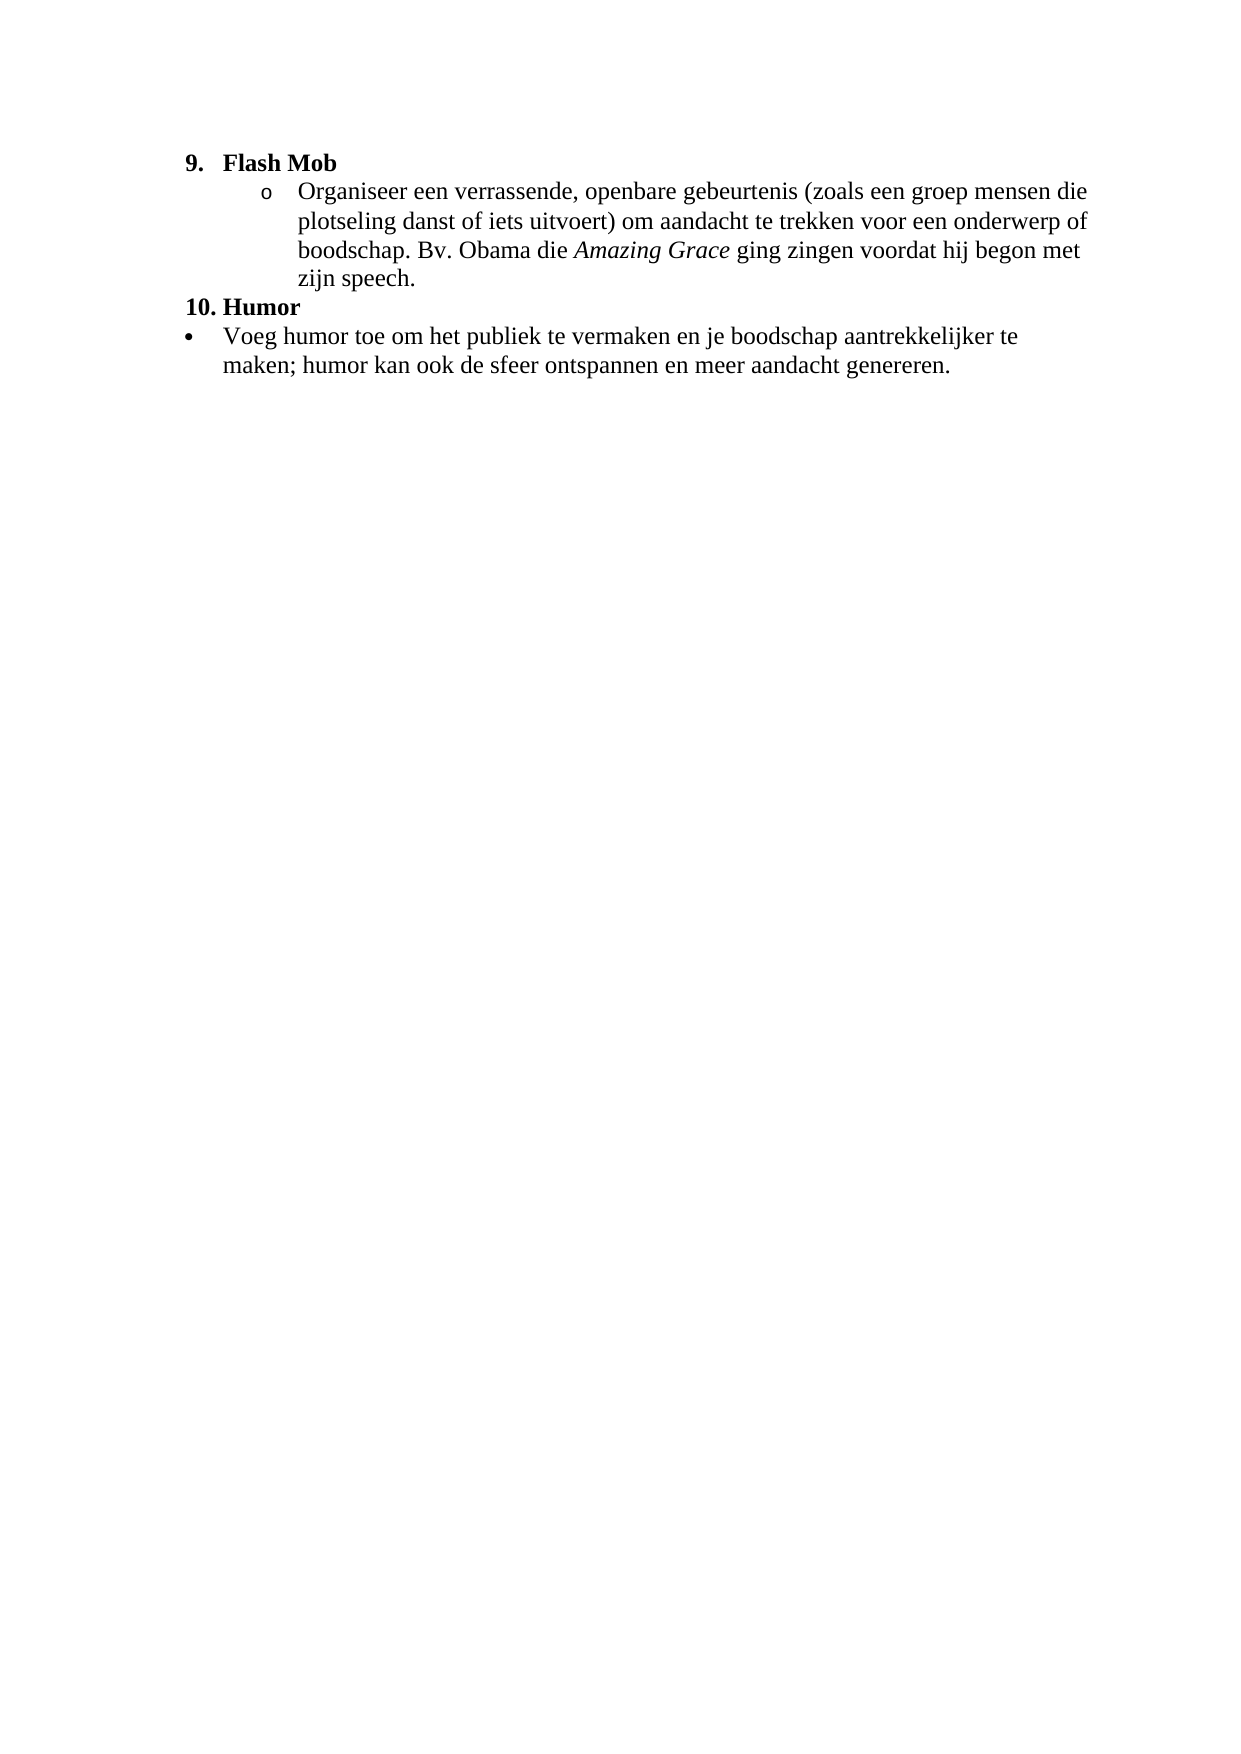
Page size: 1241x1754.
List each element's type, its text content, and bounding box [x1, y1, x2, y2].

list Voeg humor toe om het publiek te vermaken en je boodschap aantrekkelijker te maken; humor kan ook de sfeer ontspannen en meer aandacht genereren. [185, 321, 1093, 378]
list Flash Mob [185, 148, 1093, 176]
list Humor [185, 292, 1093, 321]
list Organiseer een verrassende, openbare gebeurtenis (zoals een groep mensen die plotseling danst of iets uitvoert) om aandacht te trekken voor een onderwerp of boodschap. Bv. Obama die Amazing Grace ging zingen voordat hij begon met zijn speech. [260, 176, 1093, 292]
